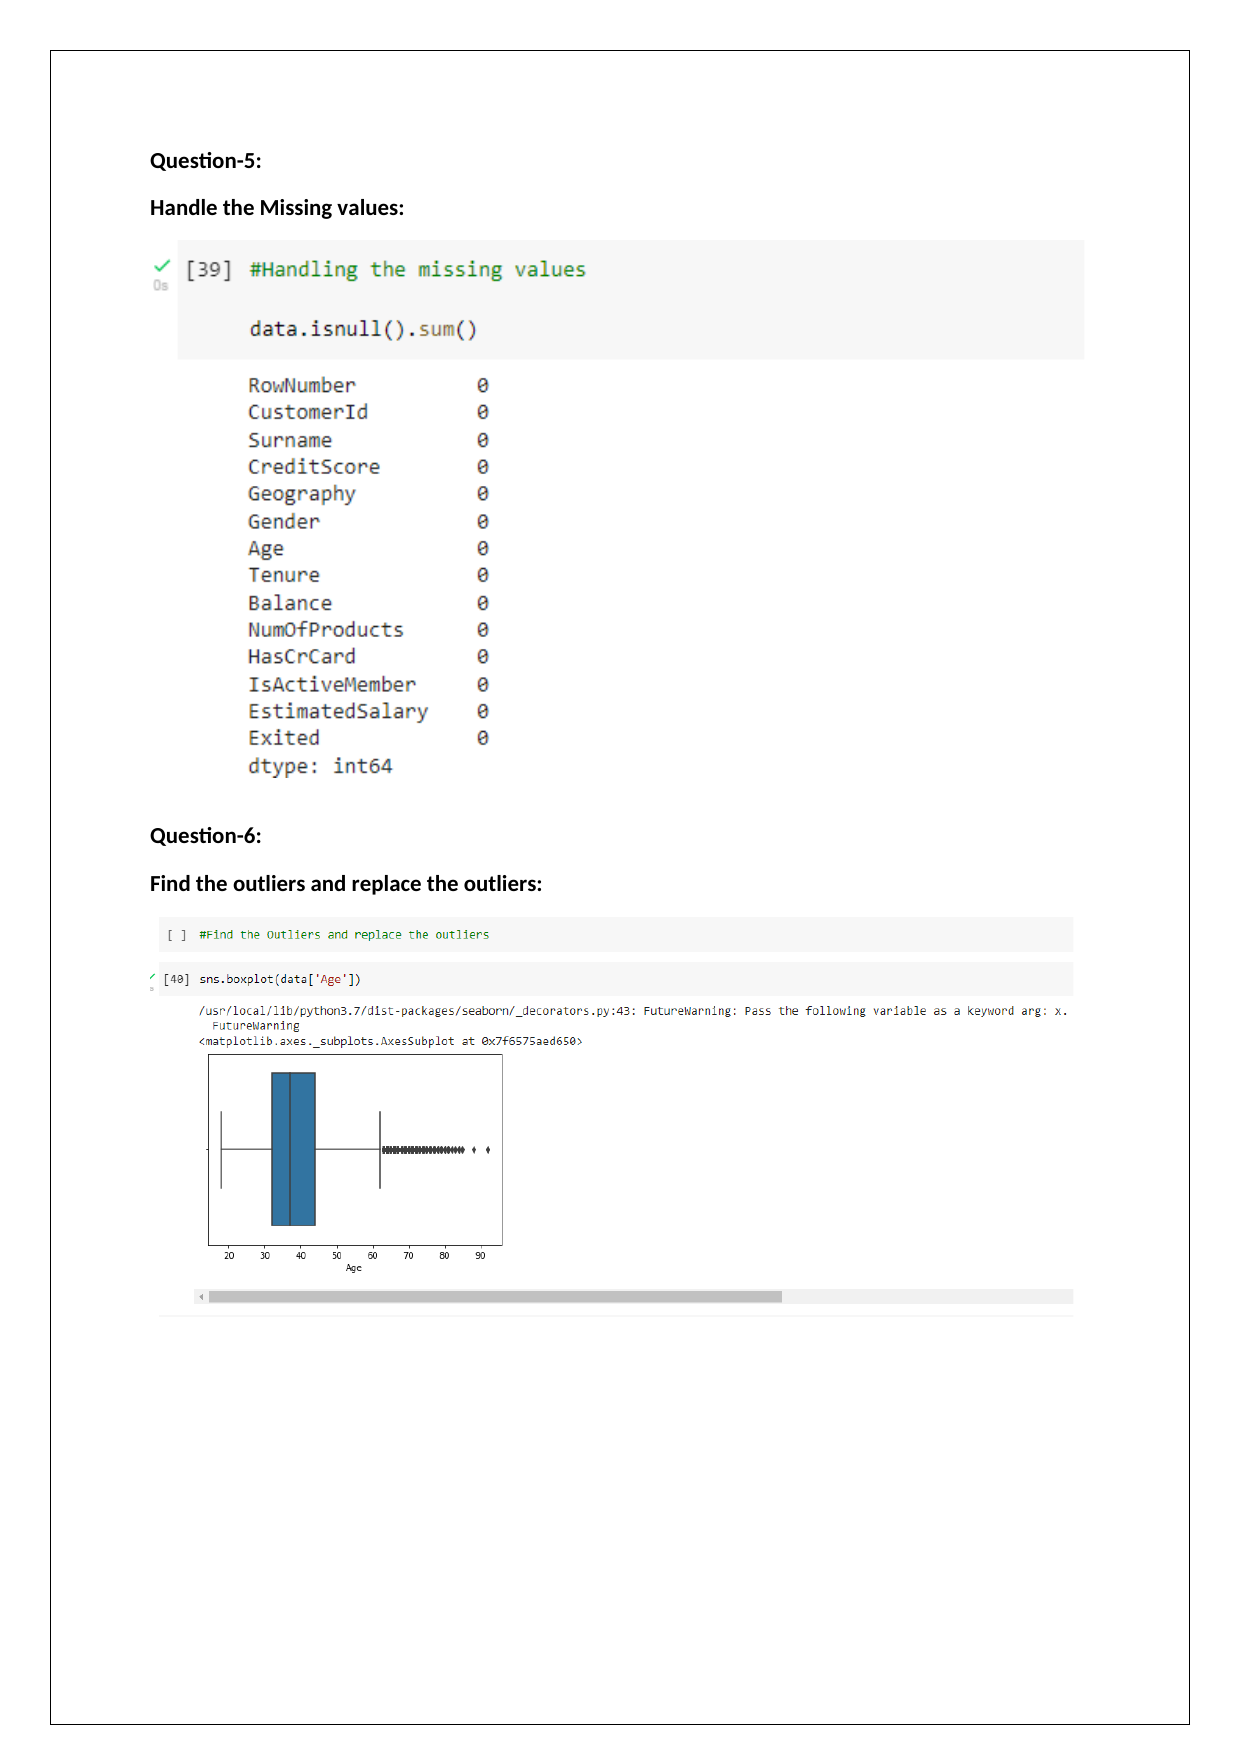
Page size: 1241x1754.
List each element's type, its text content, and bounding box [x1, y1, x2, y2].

text Find the outliers and replace the outliers: [150, 869, 1171, 897]
text Question-5: [150, 146, 1171, 174]
picture [150, 917, 1074, 1317]
text Handle the Missing values: [150, 193, 1171, 221]
text Question-6: [150, 822, 1171, 850]
picture [153, 240, 1085, 778]
